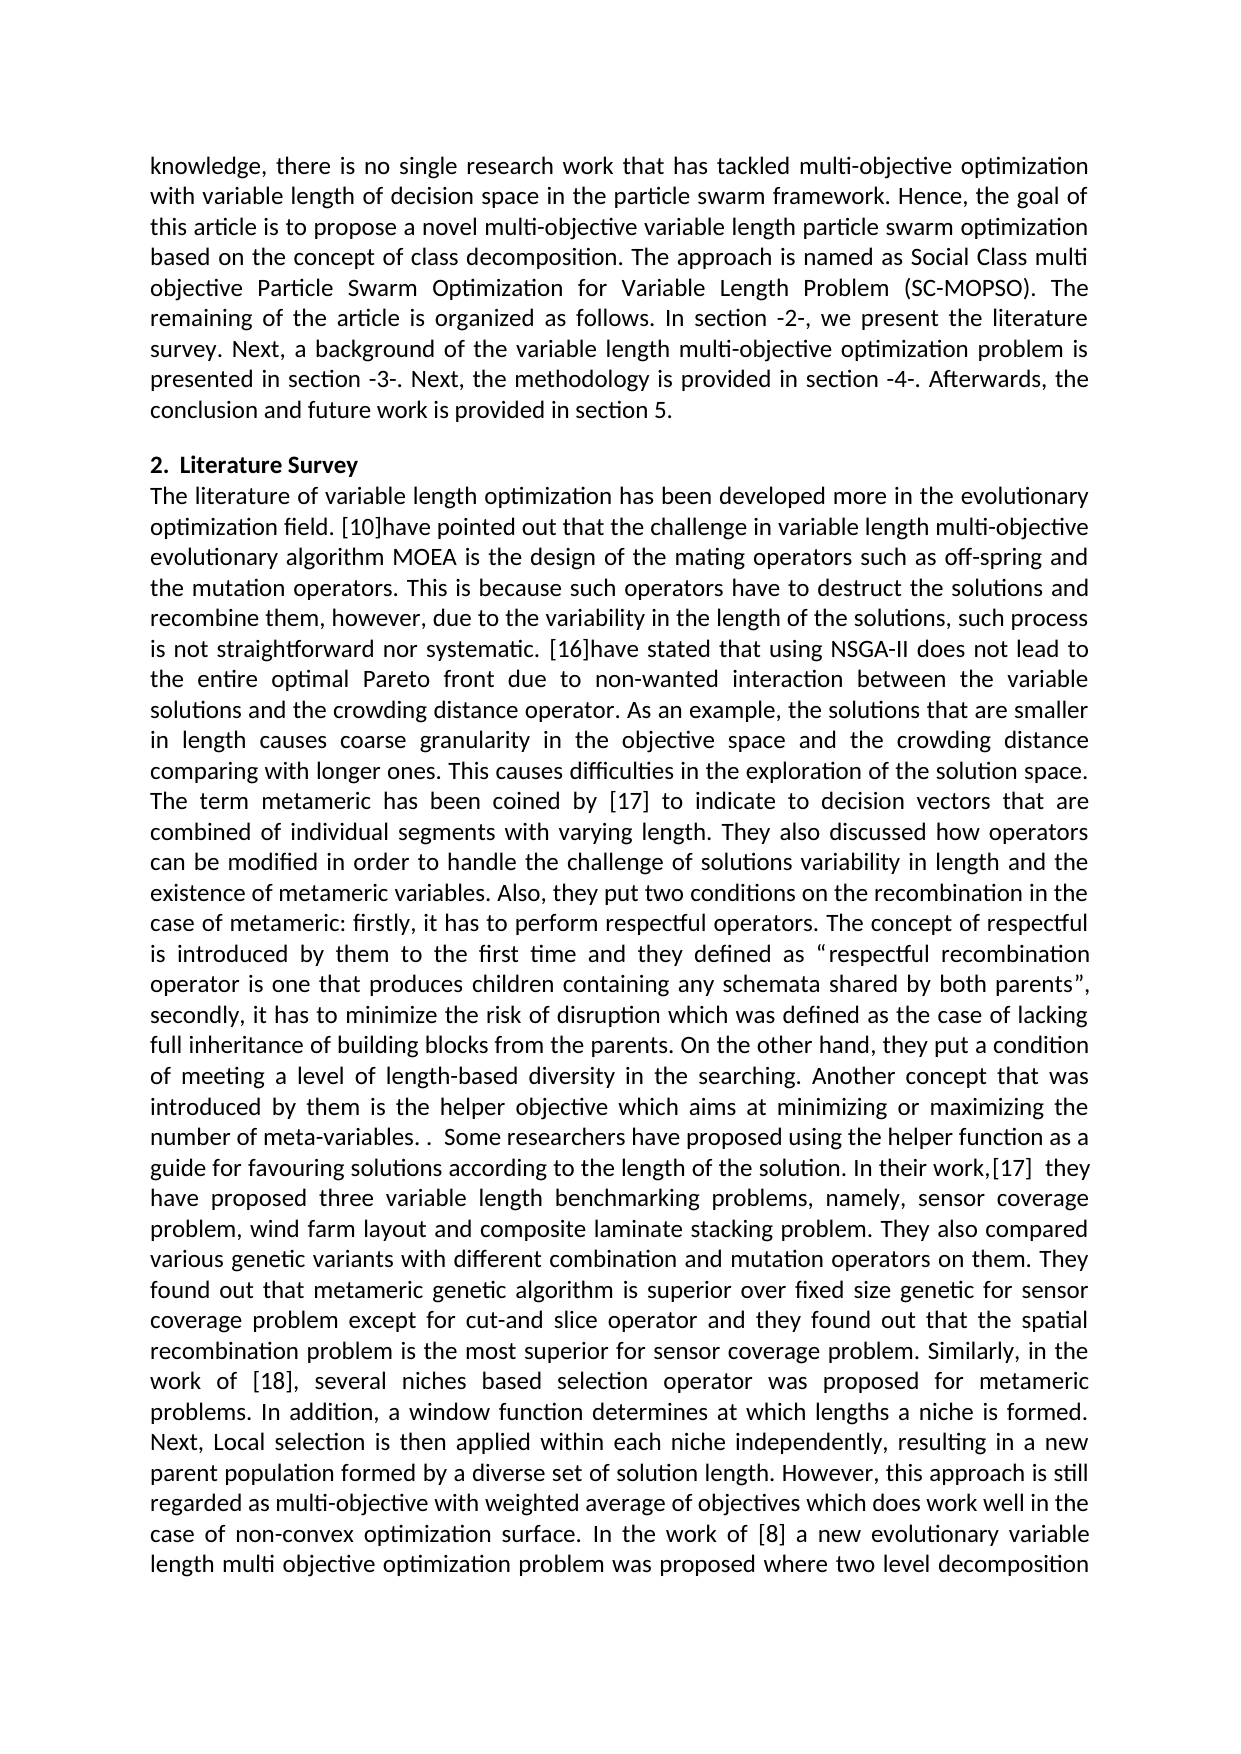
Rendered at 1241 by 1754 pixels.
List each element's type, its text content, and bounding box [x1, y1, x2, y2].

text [150, 480, 1090, 1579]
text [150, 150, 1090, 425]
subtitle Literature Survey [150, 450, 1090, 480]
